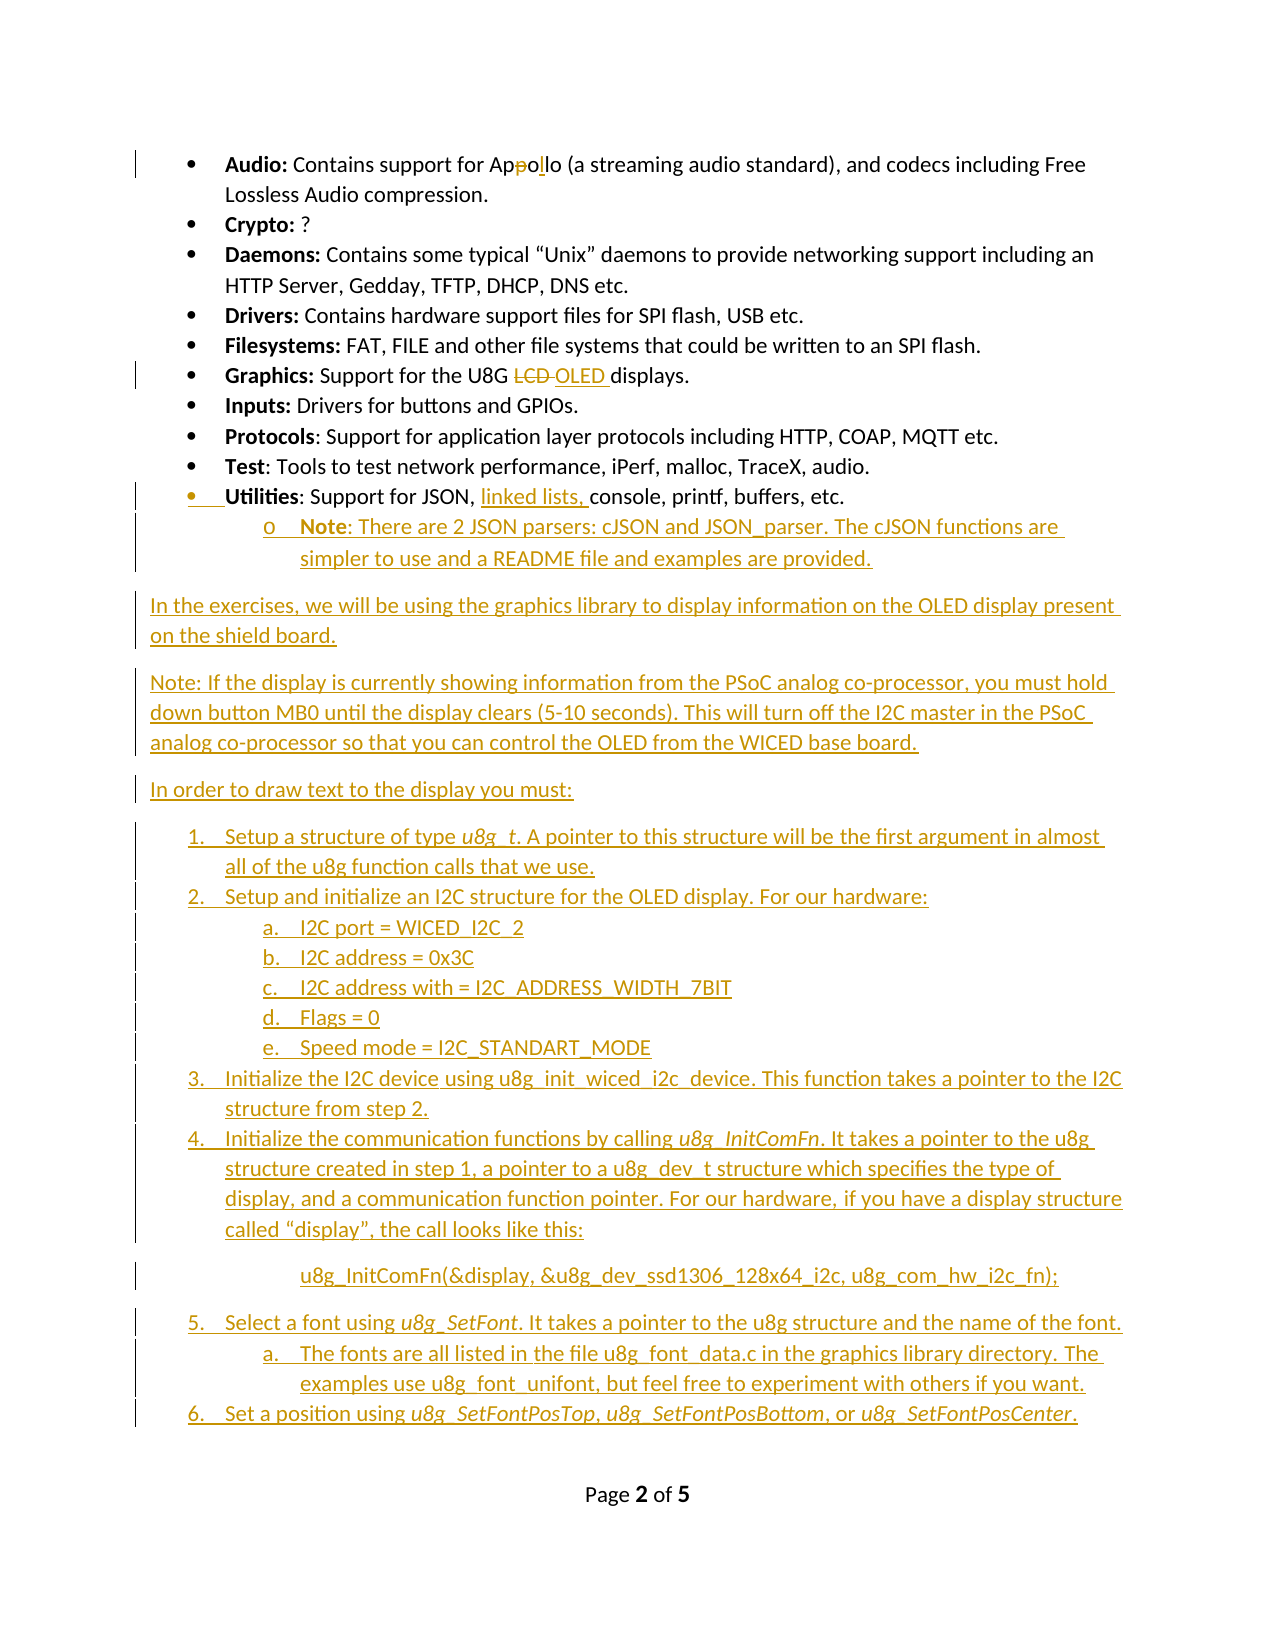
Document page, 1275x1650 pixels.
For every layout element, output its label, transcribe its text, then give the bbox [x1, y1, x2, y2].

list Utilities: Support for JSON, console, printf, buffers, etc. [187, 482, 1125, 510]
list Test: Tools to test network performance, iPerf, malloc, TraceX, audio. [187, 452, 1125, 480]
list Graphics: Support for the U8G displays. [187, 361, 1125, 389]
list Crypto: ? [187, 210, 1125, 238]
list Drivers: Contains hardware support files for SPI flash, USB etc. [187, 301, 1125, 329]
list Inputs: Drivers for buttons and GPIOs. [187, 392, 1125, 420]
list Daemons: Contains some typical “Unix” daemons to provide networking support including an HTTP Server, Gedday, TFTP, DHCP, DNS etc. [187, 241, 1125, 299]
list Audio: Contains support for Apolo (a streaming audio standard), and codecs including Free Lossless Audio compression. [187, 150, 1125, 208]
list Filesystems: FAT, FILE and other file systems that could be written to an SPI flash. [187, 331, 1125, 359]
list Protocols: Support for application layer protocols including HTTP, COAP, MQTT etc. [187, 422, 1125, 450]
